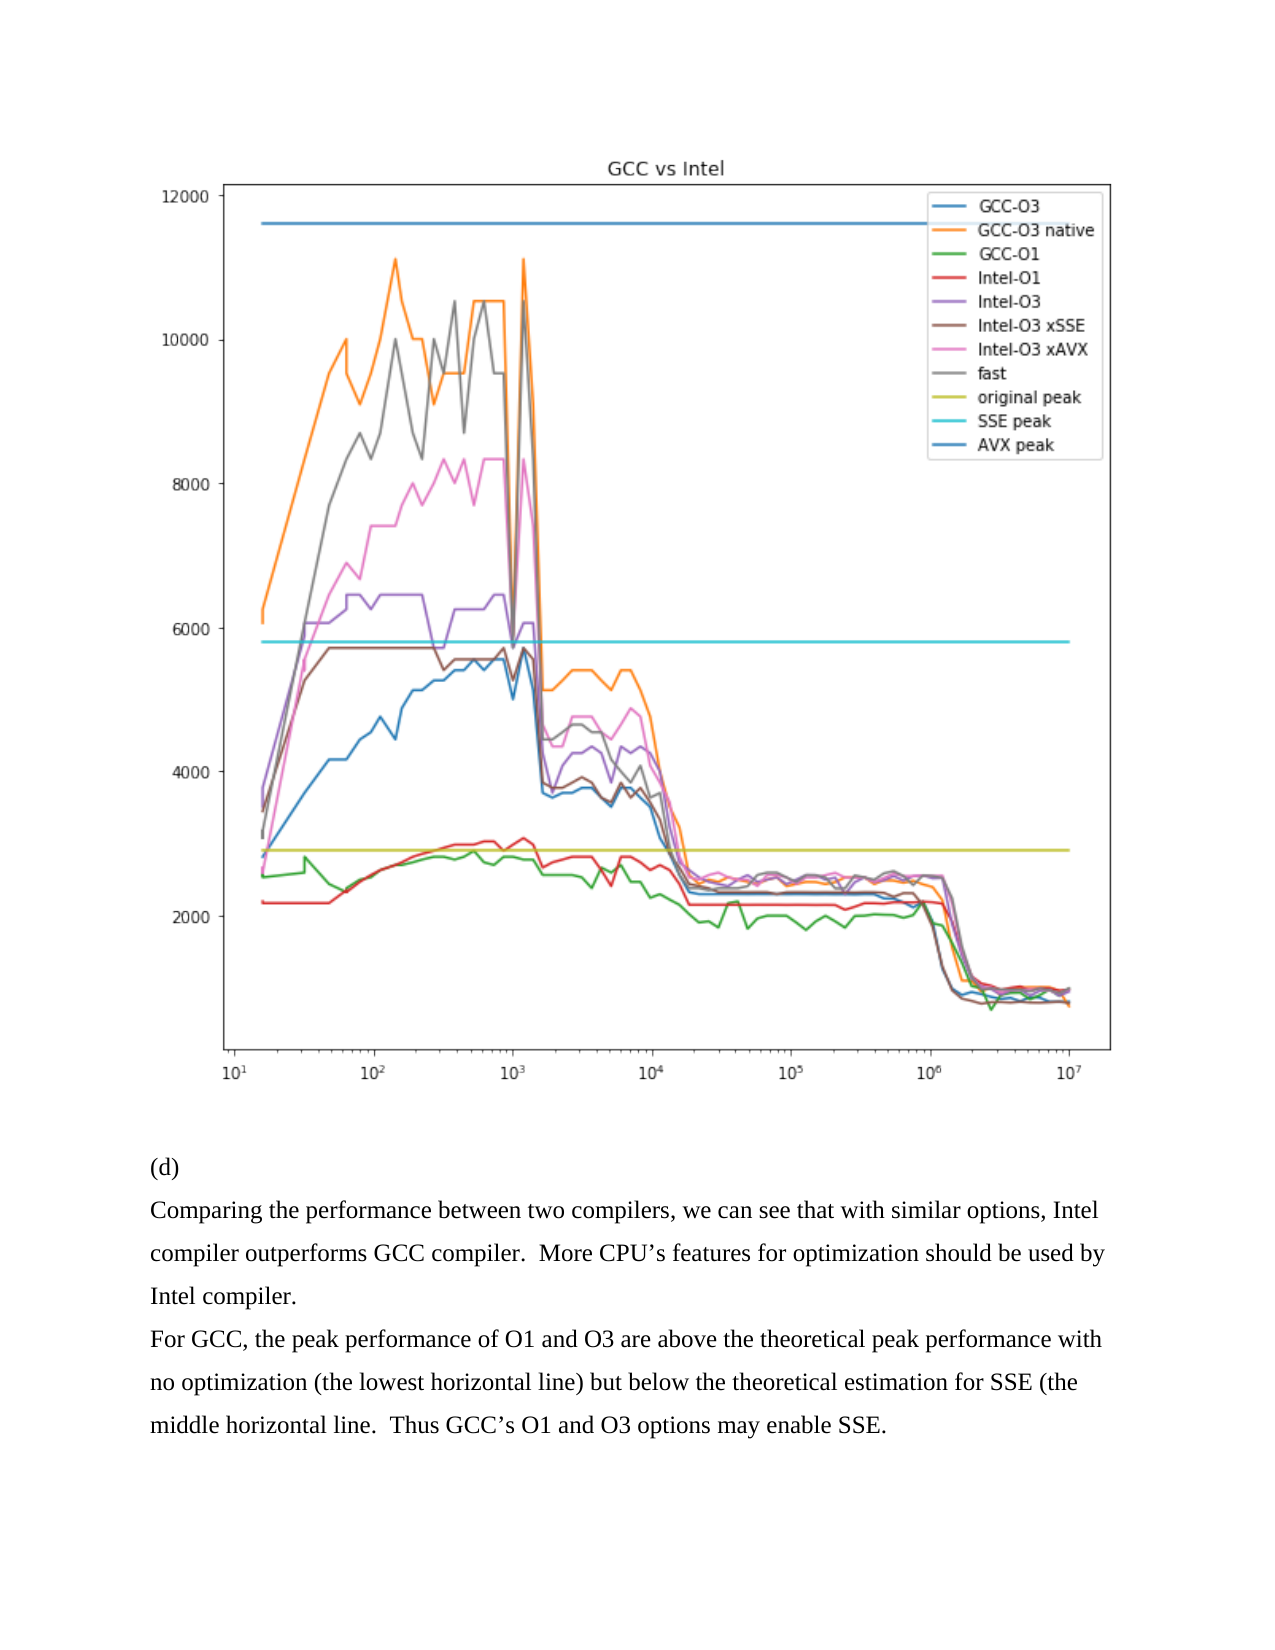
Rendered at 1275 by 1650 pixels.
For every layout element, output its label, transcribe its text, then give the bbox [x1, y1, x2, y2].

text Comparing the performance between two compilers, we can see that with similar options, Intel compiler outperforms GCC compiler. More CPU’s features for optimization should be used by Intel compiler. [150, 1195, 1125, 1310]
text For GCC, the peak performance of O1 and O3 are above the theoretical peak performance with no optimization (the lowest horizontal line) but below the theoretical estimation for SSE (the middle horizontal line. Thus GCC’s O1 and O3 options may enable SSE. [150, 1324, 1125, 1439]
picture [150, 150, 1125, 1094]
text (d) [150, 1152, 1125, 1180]
